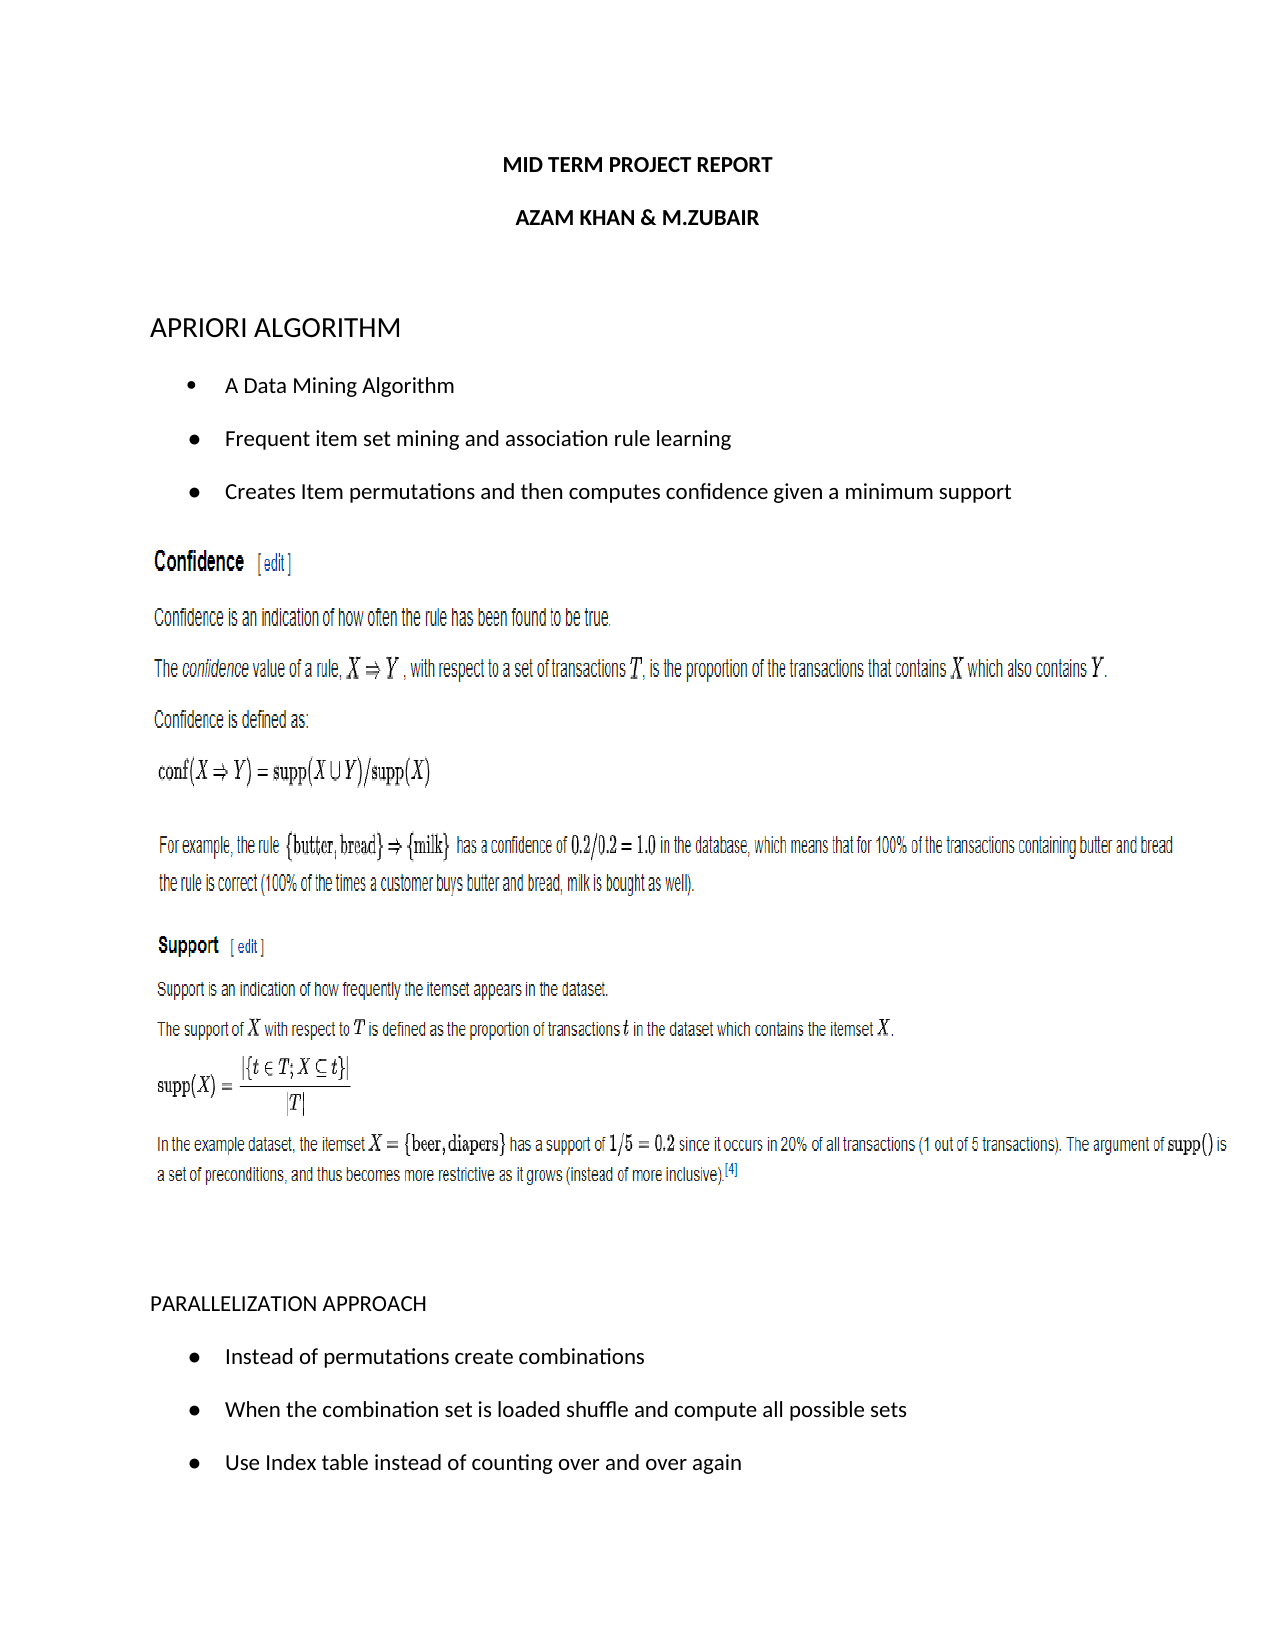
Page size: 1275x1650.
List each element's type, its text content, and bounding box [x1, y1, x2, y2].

text PARALLELIZATION APPROACH [150, 1289, 1125, 1317]
text APRIORI ALGORITHM [150, 309, 1125, 345]
list Instead of permutations create combinations [187, 1342, 1125, 1371]
picture [150, 823, 1175, 907]
picture [150, 931, 1233, 1212]
list A Data Mining Algorithm [187, 371, 1125, 399]
list Creates Item permutations and then computes confidence given a minimum support [187, 477, 1125, 505]
text AZAM KHAN & M.ZUBAIR [150, 203, 1125, 231]
text MID TERM PROJECT REPORT [150, 150, 1125, 178]
picture [150, 530, 1125, 799]
list When the combination set is loaded shuffle and compute all possible sets [187, 1396, 1125, 1423]
list Use Index table instead of counting over and over again [187, 1448, 1125, 1477]
list Frequent item set mining and association rule learning [187, 424, 1125, 452]
